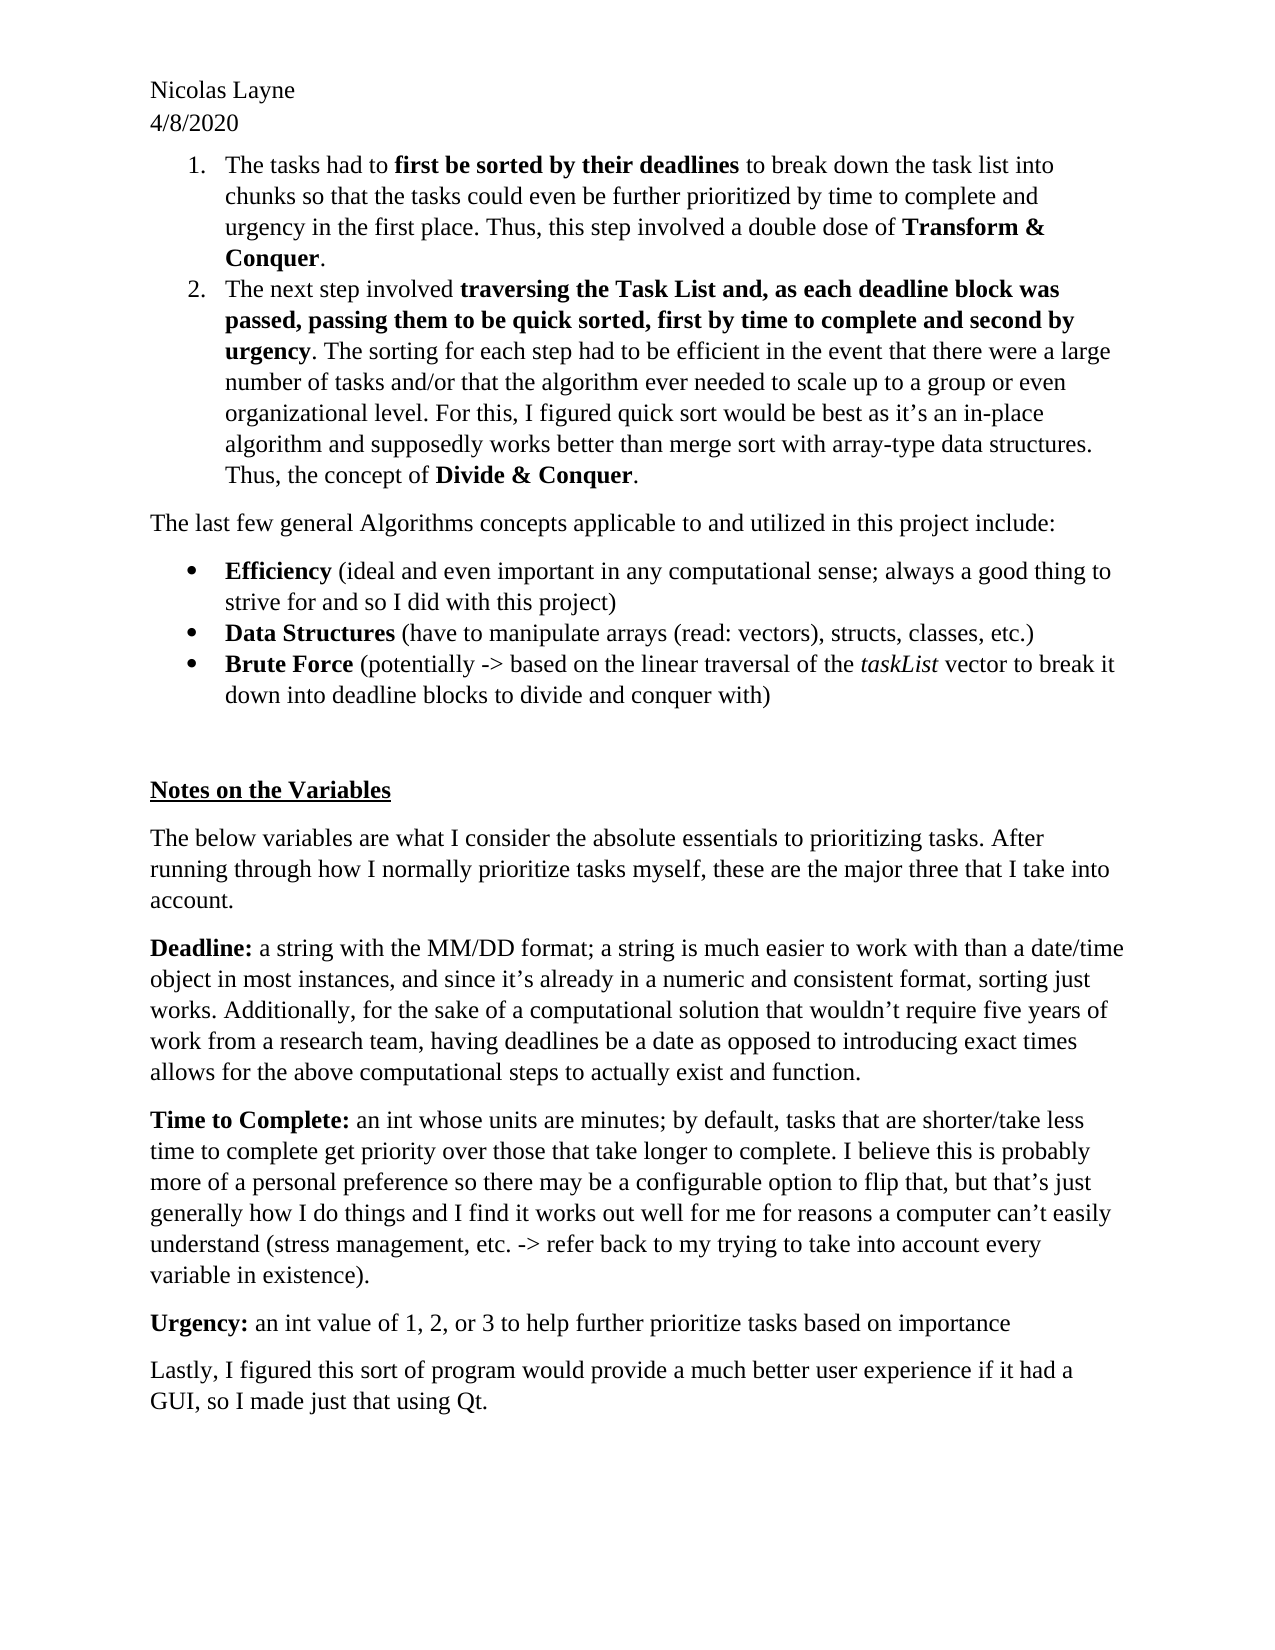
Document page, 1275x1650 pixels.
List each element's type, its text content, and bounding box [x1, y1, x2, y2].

list Efficiency (ideal and even important in any computational sense; always a good thing to strive for and so I did with this project) [187, 556, 1125, 616]
text Lastly, I figured this sort of program would provide a much better user experience if it had a GUI, so I made just that using Qt. [150, 1355, 1125, 1415]
text Notes on the Variables [150, 775, 1125, 804]
text The below variables are what I consider the absolute essentials to prioritizing tasks. After running through how I normally prioritize tasks myself, these are the major three that I take into account. [150, 823, 1125, 914]
list Data Structures (have to manipulate arrays (read: vectors), structs, classes, etc.) [187, 618, 1125, 647]
list The next step involved traversing the Task List and, as each deadline block was passed, passing them to be quick sorted, first by time to complete and second by urgency. The sorting for each step had to be efficient in the event that there were a large number of tasks and/or that the algorithm ever needed to scale up to a group or even organizational level. For this, I figured quick sort would be best as it’s an in-place algorithm and supposedly works better than merge sort with array-type data structures. Thus, the concept of Divide & Conquer. [187, 274, 1125, 489]
list Brute Force (potentially -> based on the linear traversal of the taskList vector to break it down into deadline blocks to divide and conquer with) [187, 649, 1125, 709]
text Time to Complete: an int whose units are minutes; by default, tasks that are shorter/take less time to complete get priority over those that take longer to complete. I believe this is probably more of a personal preference so there may be a configurable option to flip that, but that’s just generally how I do things and I find it works out well for me for reasons a computer can’t easily understand (stress management, etc. -> refer back to my trying to take into account every variable in existence). [150, 1105, 1125, 1289]
list The tasks had to first be sorted by their deadlines to break down the task list into chunks so that the tasks could even be further prioritized by time to complete and urgency in the first place. Thus, this step involved a double dose of Transform & Conquer. [187, 150, 1125, 272]
text Deadline: a string with the MM/DD format; a string is much easier to work with than a date/time object in most instances, and since it’s already in a numeric and consistent format, sorting just works. Additionally, for the sake of a computational solution that wouldn’t require five years of work from a research team, having deadlines be a date as opposed to introducing exact times allows for the above computational steps to actually exist and function. [150, 933, 1125, 1086]
text Urgency: an int value of 1, 2, or 3 to help further prioritize tasks based on importance [150, 1308, 1125, 1336]
text The last few general Algorithms concepts applicable to and utilized in this project include: [150, 508, 1125, 537]
